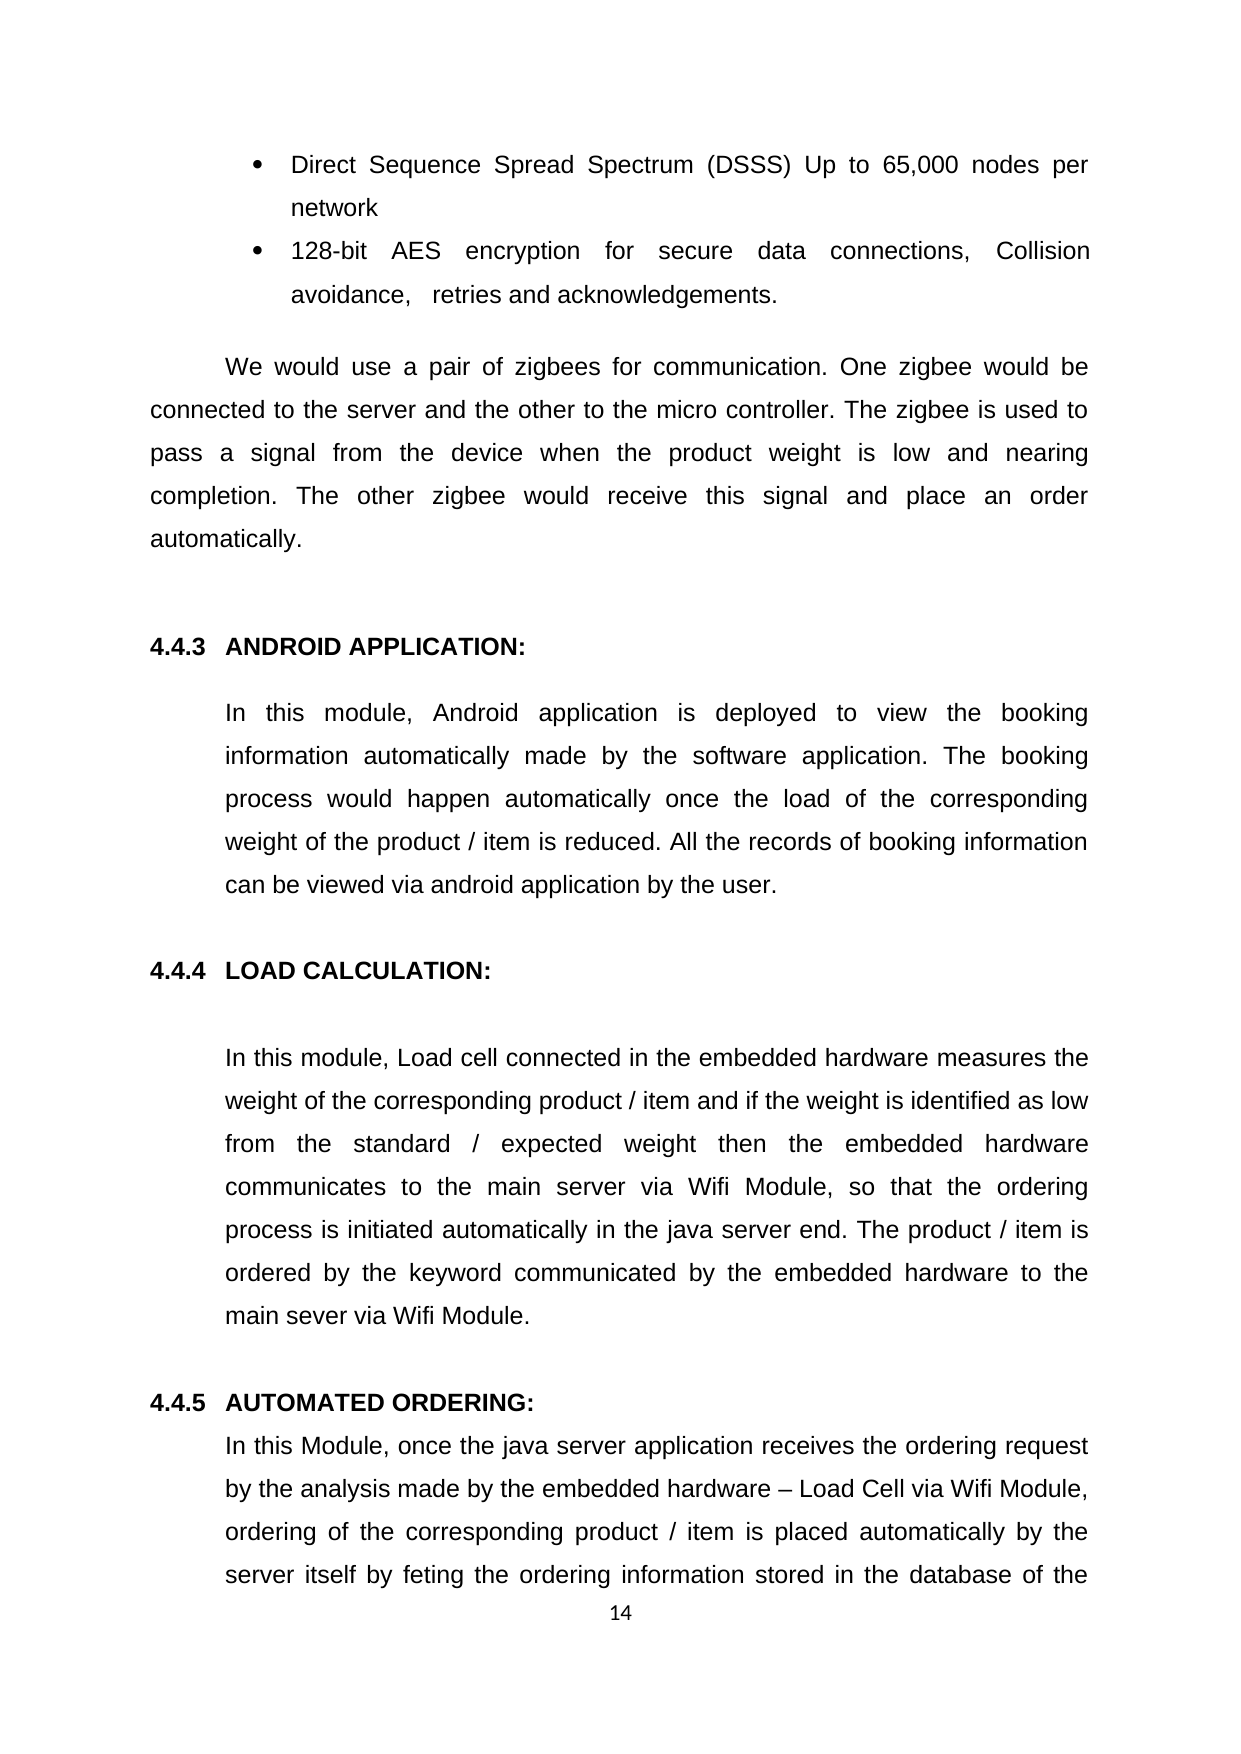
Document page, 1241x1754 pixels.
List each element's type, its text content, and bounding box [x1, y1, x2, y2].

list LOAD CALCULATION: [150, 956, 1090, 985]
list ANDROID APPLICATION: [150, 631, 1090, 660]
text We would use a pair of zigbees for communication. One zigbee would be connected to the server and the other to the micro controller. The zigbee is used to pass a signal from the device when the product weight is low and nearing completion. The other zigbee would receive this signal and place an order automatically. [150, 352, 1090, 553]
list In this module, Android application is deployed to view the booking information automatically made by the software application. The booking process would happen automatically once the load of the corresponding weight of the product / item is reduced. All the records of booking information can be viewed via android application by the user. [225, 697, 1090, 899]
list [225, 1431, 1090, 1589]
list In this module, Load cell connected in the embedded hardware measures the weight of the corresponding product / item and if the weight is identified as low from the standard / expected weight then the embedded hardware communicates to the main server via Wifi Module, so that the ordering process is initiated automatically in the java server end. The product / item is ordered by the keyword communicated by the embedded hardware to the main sever via Wifi Module. [225, 1042, 1090, 1330]
list AUTOMATED ORDERING: [150, 1387, 1090, 1416]
list Direct Sequence Spread Spectrum (DSSS) Up to 65,000 nodes per network [253, 150, 1090, 222]
list 128-bit AES encryption for secure data connections, Collision avoidance, retries and acknowledgements. [253, 236, 1090, 308]
